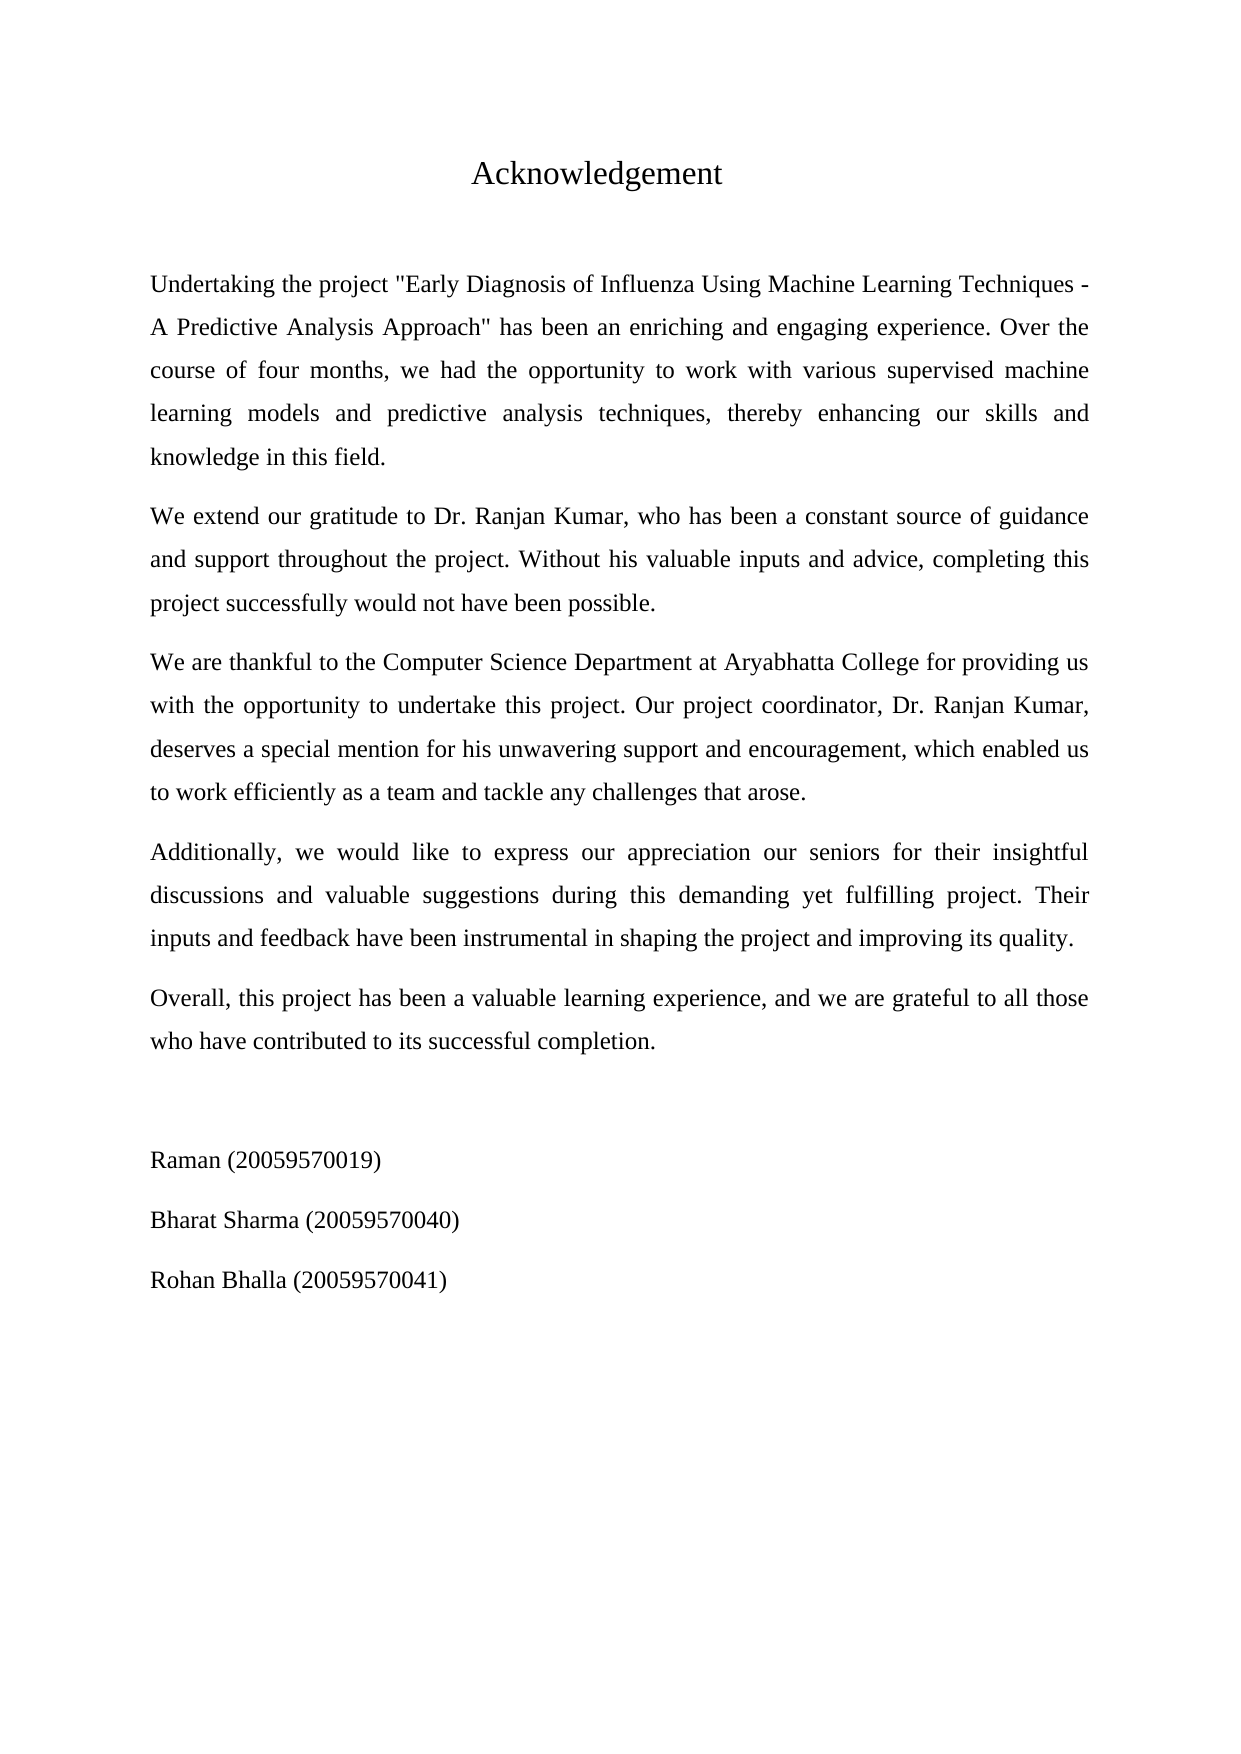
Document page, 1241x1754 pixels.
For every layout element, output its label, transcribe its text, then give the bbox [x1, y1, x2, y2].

text We are thankful to the Computer Science Department at Aryabhatta College for providing us with the opportunity to undertake this project. Our project coordinator, Dr. Ranjan Kumar, deserves a special mention for his unwavering support and encouragement, which enabled us to work efficiently as a team and tackle any challenges that arose. [150, 647, 1090, 806]
text Undertaking the project "Early Diagnosis of Influenza Using Machine Learning Techniques - A Predictive Analysis Approach" has been an enriching and engaging experience. Over the course of four months, we had the opportunity to work with various supervised machine learning models and predictive analysis techniques, thereby enhancing our skills and knowledge in this field. [150, 269, 1090, 470]
text Acknowledgement [150, 153, 1090, 191]
text Rohan Bhalla (20059570041) [150, 1265, 1090, 1294]
text Raman (20059570019) [150, 1145, 1090, 1174]
text We extend our gratitude to Dr. Ranjan Kumar, who has been a constant source of guidance and support throughout the project. Without his valuable inputs and advice, completing this project successfully would not have been possible. [150, 501, 1090, 616]
text Overall, this project has been a valuable learning experience, and we are grateful to all those who have contributed to its successful completion. [150, 983, 1090, 1054]
text Bharat Sharma (20059570040) [150, 1205, 1090, 1234]
text Additionally, we would like to express our appreciation our seniors for their insightful discussions and valuable suggestions during this demanding yet fulfilling project. Their inputs and feedback have been instrumental in shaping the project and improving its quality. [150, 837, 1090, 952]
